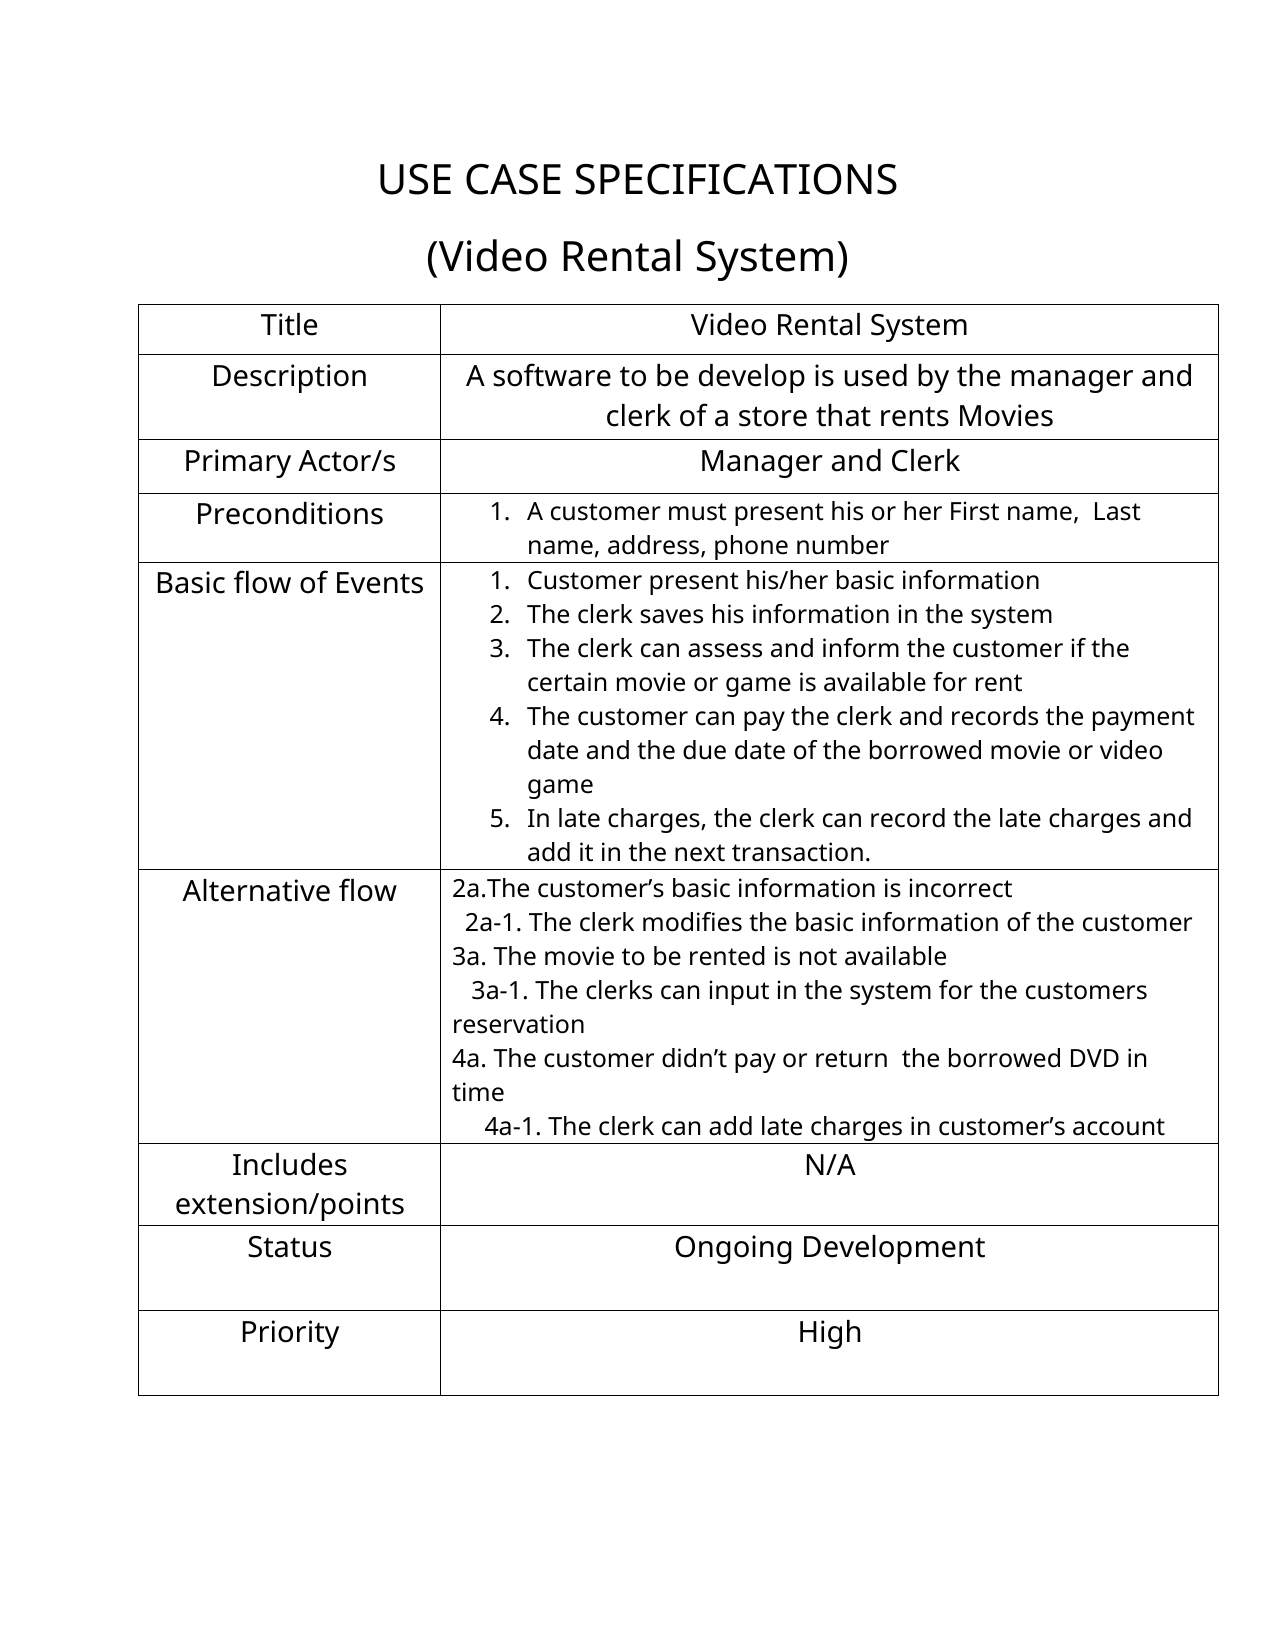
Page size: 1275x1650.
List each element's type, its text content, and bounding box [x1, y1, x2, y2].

table_cell Basic flow of Events [139, 563, 440, 869]
table_cell Customer present his/her basic information The clerk saves his information in the system The clerk can assess and inform the customer if the certain movie or game is available for rent The customer can pay the clerk and records the payment date and the due date of the borrowed movie or video game In late charges, the clerk can record the late charges and add it in the next transaction. [441, 563, 1218, 869]
table_cell Priority [139, 1311, 440, 1395]
text (Video Rental System) [150, 227, 1125, 283]
text USE CASE SPECIFICATIONS [150, 150, 1125, 207]
table_cell Includes extension/points [139, 1144, 440, 1225]
table_cell Description [139, 355, 440, 439]
table_cell Preconditions [139, 494, 440, 562]
table_cell Manager and Clerk [441, 440, 1218, 492]
table_cell A software to be develop is used by the manager and clerk of a store that rents Movies [441, 355, 1218, 439]
table_cell 2a.The customer’s basic information is incorrect 2a-1. The clerk modifies the basic information of the customer 3a. The movie to be rented is not available 3a-1. The clerks can input in the system for the customers reservation 4a. The customer didn’t pay or return the borrowed DVD in time 4a-1. The clerk can add late charges in customer’s account [441, 870, 1218, 1143]
table_cell Status [139, 1226, 440, 1310]
table_cell N/A [441, 1144, 1218, 1225]
table_header Video Rental System [441, 305, 1218, 354]
table_cell A customer must present his or her First name, Last name, address, phone number [441, 494, 1218, 562]
table_cell Ongoing Development [441, 1226, 1218, 1310]
table_cell High [441, 1311, 1218, 1395]
table_cell Alternative flow [139, 870, 440, 1143]
table_cell Primary Actor/s [139, 440, 440, 492]
table_header Title [139, 305, 440, 354]
